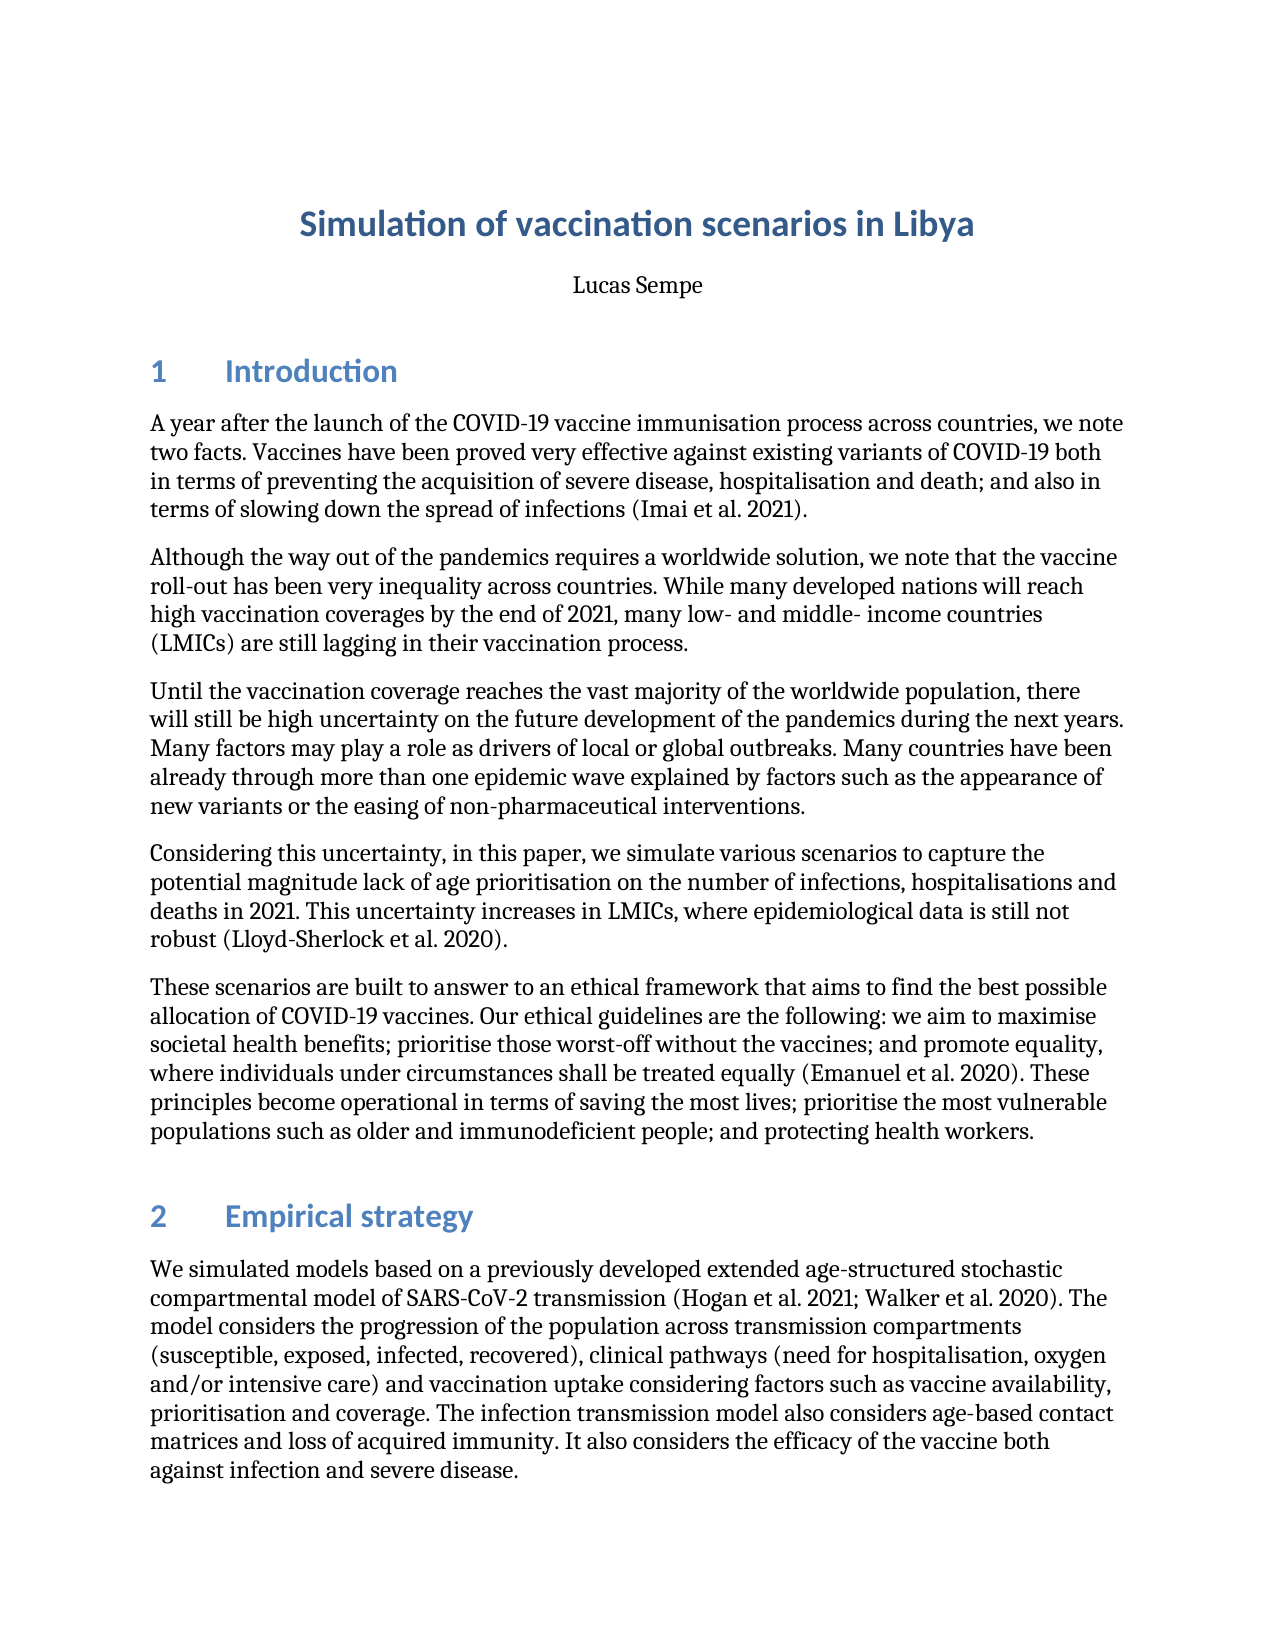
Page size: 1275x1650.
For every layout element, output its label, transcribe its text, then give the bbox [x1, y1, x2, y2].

text We simulated models based on a previously developed extended age-structured stochastic compartmental model of SARS-CoV-2 transmission (Hogan et al. 2021; Walker et al. 2020). The model considers the progression of the population across transmission compartments (susceptible, exposed, infected, recovered), clinical pathways (need for hospitalisation, oxygen and/or intensive care) and vaccination uptake considering factors such as vaccine availability, prioritisation and coverage. The infection transmission model also considers age-based contact matrices and loss of acquired immunity. It also considers the efficacy of the vaccine both against infection and severe disease. [150, 1255, 1125, 1485]
text Although the way out of the pandemics requires a worldwide solution, we note that the vaccine roll-out has been very inequality across countries. While many developed nations will reach high vaccination coverages by the end of 2021, many low- and middle- income countries (LMICs) are still lagging in their vaccination process. [150, 543, 1125, 658]
text Considering this uncertainty, in this paper, we simulate various scenarios to capture the potential magnitude lack of age prioritisation on the number of infections, hospitalisations and deaths in 2021. This uncertainty increases in LMICs, where epidemiological data is still not robust (Lloyd-Sherlock et al. 2020). [150, 839, 1125, 954]
text These scenarios are built to answer to an ethical framework that aims to find the best possible allocation of COVID-19 vaccines. Our ethical guidelines are the following: we aim to maximise societal health benefits; prioritise those worst-off without the vaccines; and promote equality, where individuals under circumstances shall be treated equally (Emanuel et al. 2020). These principles become operational in terms of saving the most lives; prioritise the most vulnerable populations such as older and immunodeficient people; and protecting health workers. [150, 973, 1125, 1145]
subtitle 2 Empirical strategy [150, 1195, 1125, 1236]
title Simulation of vaccination scenarios in Libya [150, 200, 1125, 246]
text Lucas Sempe [150, 271, 1125, 299]
text A year after the launch of the COVID-19 vaccine immunisation process across countries, we note two facts. Vaccines have been proved very effective against existing variants of COVID-19 both in terms of preventing the acquisition of severe disease, hospitalisation and death; and also in terms of slowing down the spread of infections (Imai et al. 2021). [150, 409, 1125, 524]
text Until the vaccination coverage reaches the vast majority of the worldwide population, there will still be high uncertainty on the future development of the pandemics during the next years. Many factors may play a role as drivers of local or global outbreaks. Many countries have been already through more than one epidemic wave explained by factors such as the appearance of new variants or the easing of non-pharmaceutical interventions. [150, 677, 1125, 820]
subtitle 1 Introduction [150, 349, 1125, 390]
